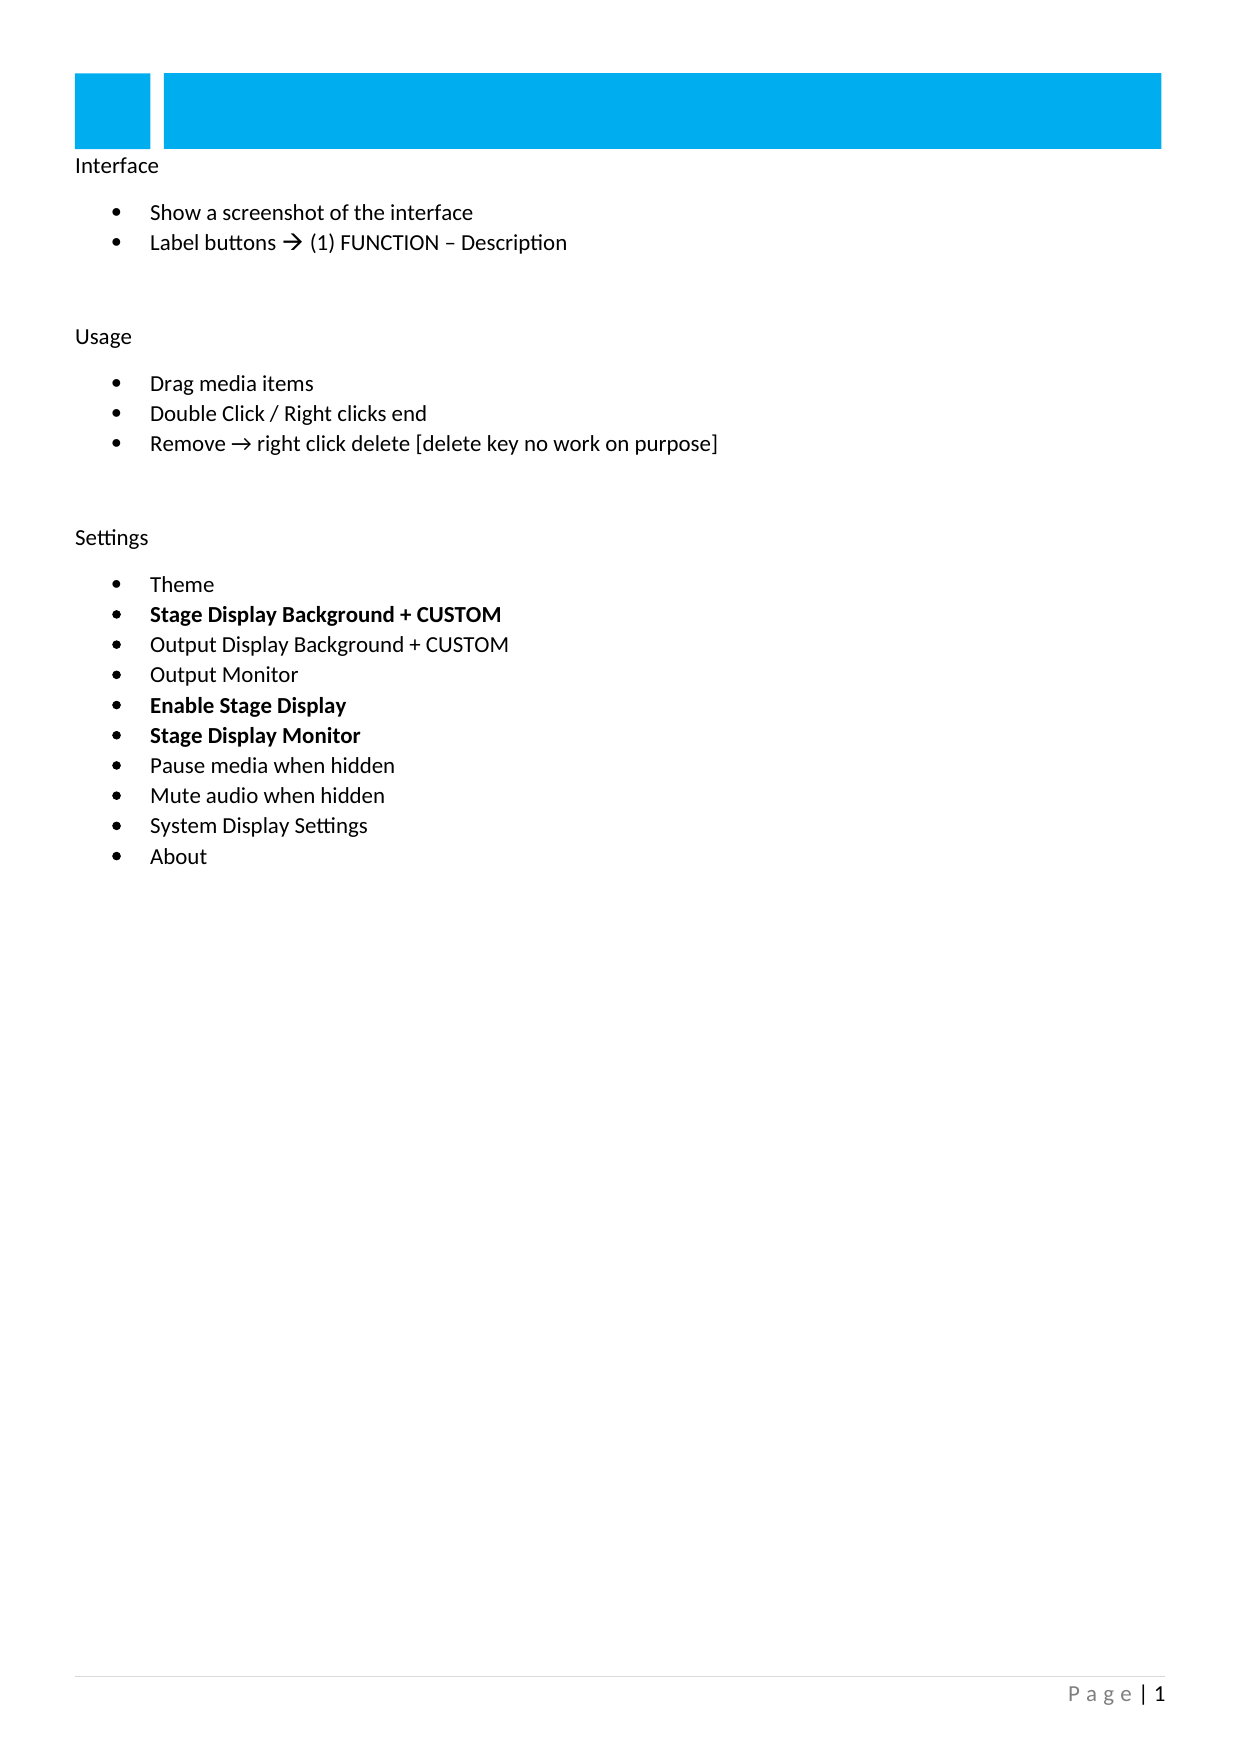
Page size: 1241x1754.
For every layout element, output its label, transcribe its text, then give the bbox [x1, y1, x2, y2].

list Stage Display Background + CUSTOM [112, 600, 1165, 628]
text Usage [75, 322, 1165, 350]
text Interface [75, 102, 1165, 179]
list Mute audio when hidden [112, 781, 1165, 809]
list Show a screenshot of the interface [112, 198, 1165, 226]
list Drag media items [112, 369, 1165, 397]
text Settings [75, 523, 1165, 551]
list Output Monitor [112, 661, 1165, 688]
list Stage Display Monitor [112, 721, 1165, 749]
list About [112, 842, 1165, 870]
list System Display Settings [112, 812, 1165, 839]
list Theme [112, 570, 1165, 598]
list Pause media when hidden [112, 751, 1165, 779]
list Double Click / Right clicks end [112, 399, 1165, 427]
list Output Display Background + CUSTOM [112, 630, 1165, 658]
list Enable Stage Display [112, 691, 1165, 719]
list Remove → right click delete [delete key no work on purpose] [112, 429, 1165, 457]
list Label buttons (1) FUNCTION – Description [112, 228, 1165, 256]
